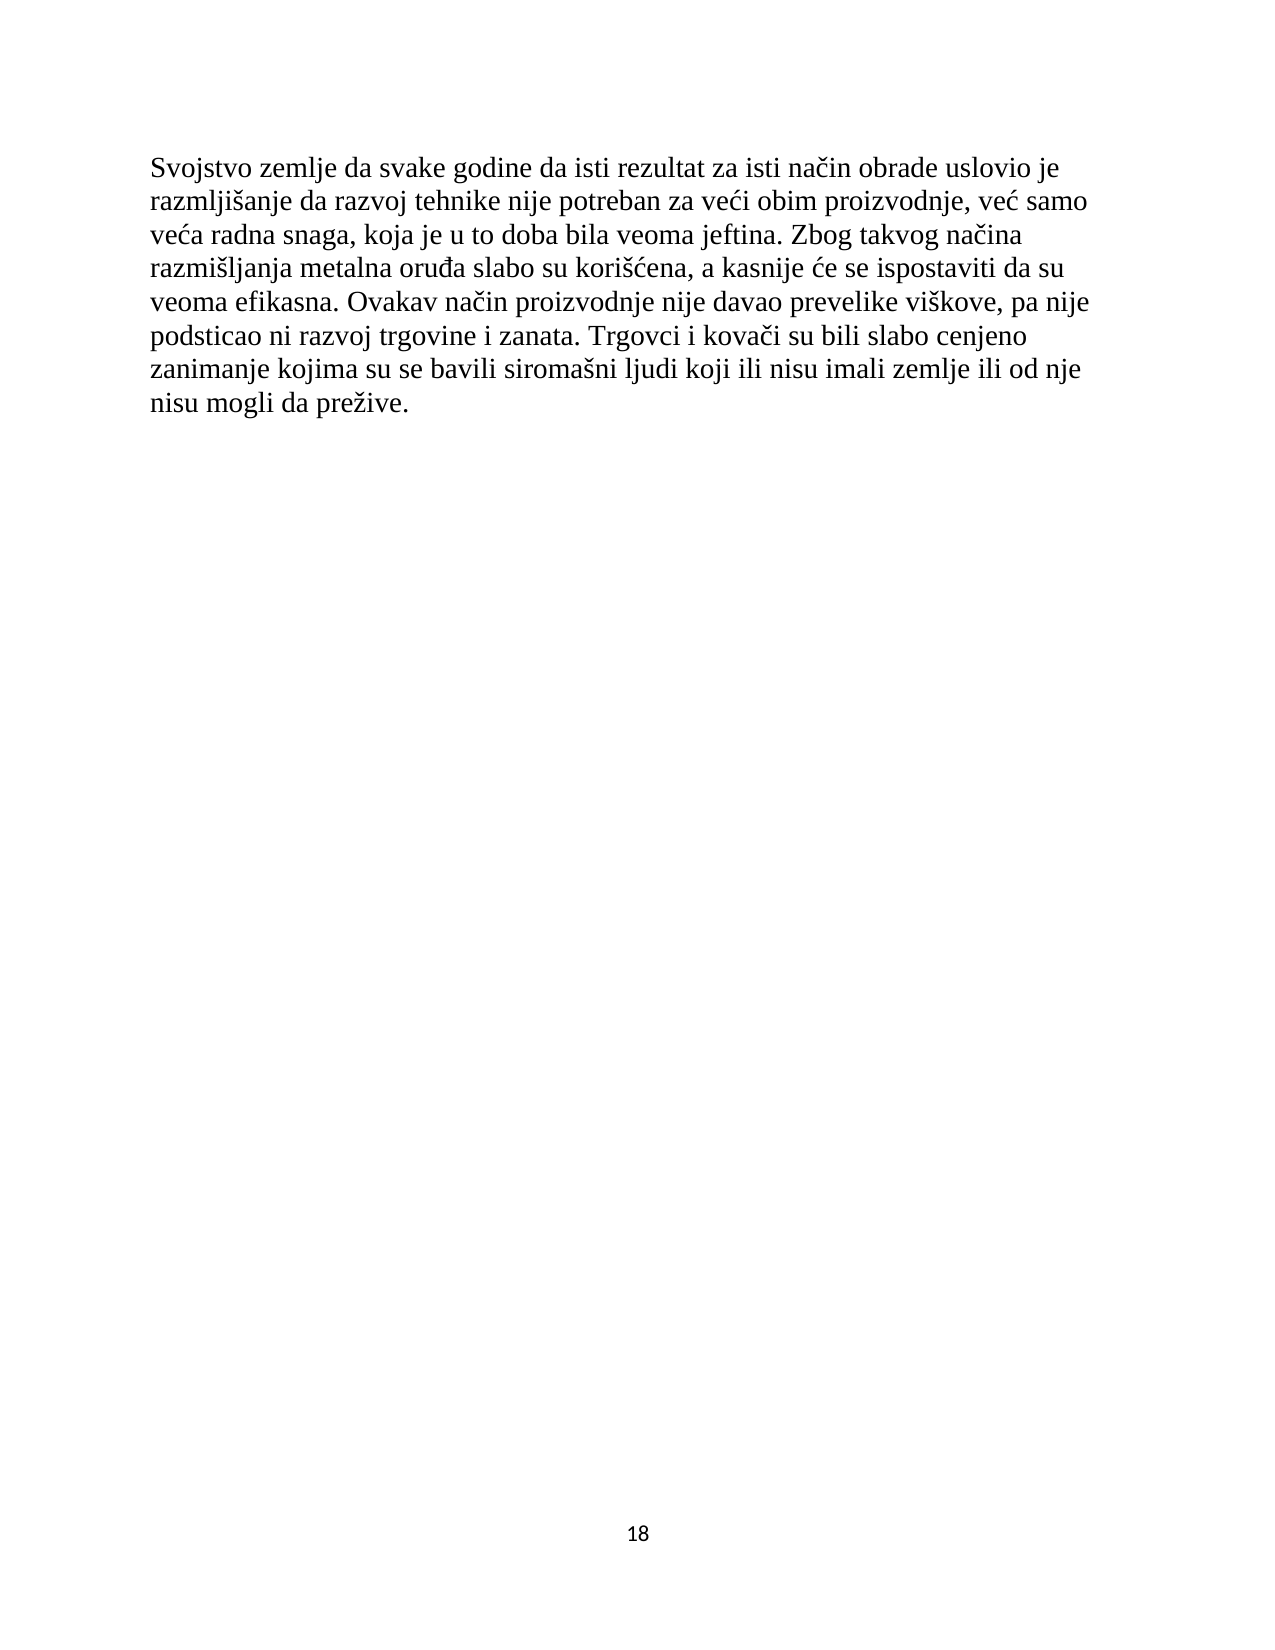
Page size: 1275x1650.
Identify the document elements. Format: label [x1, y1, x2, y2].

text [150, 150, 1125, 418]
